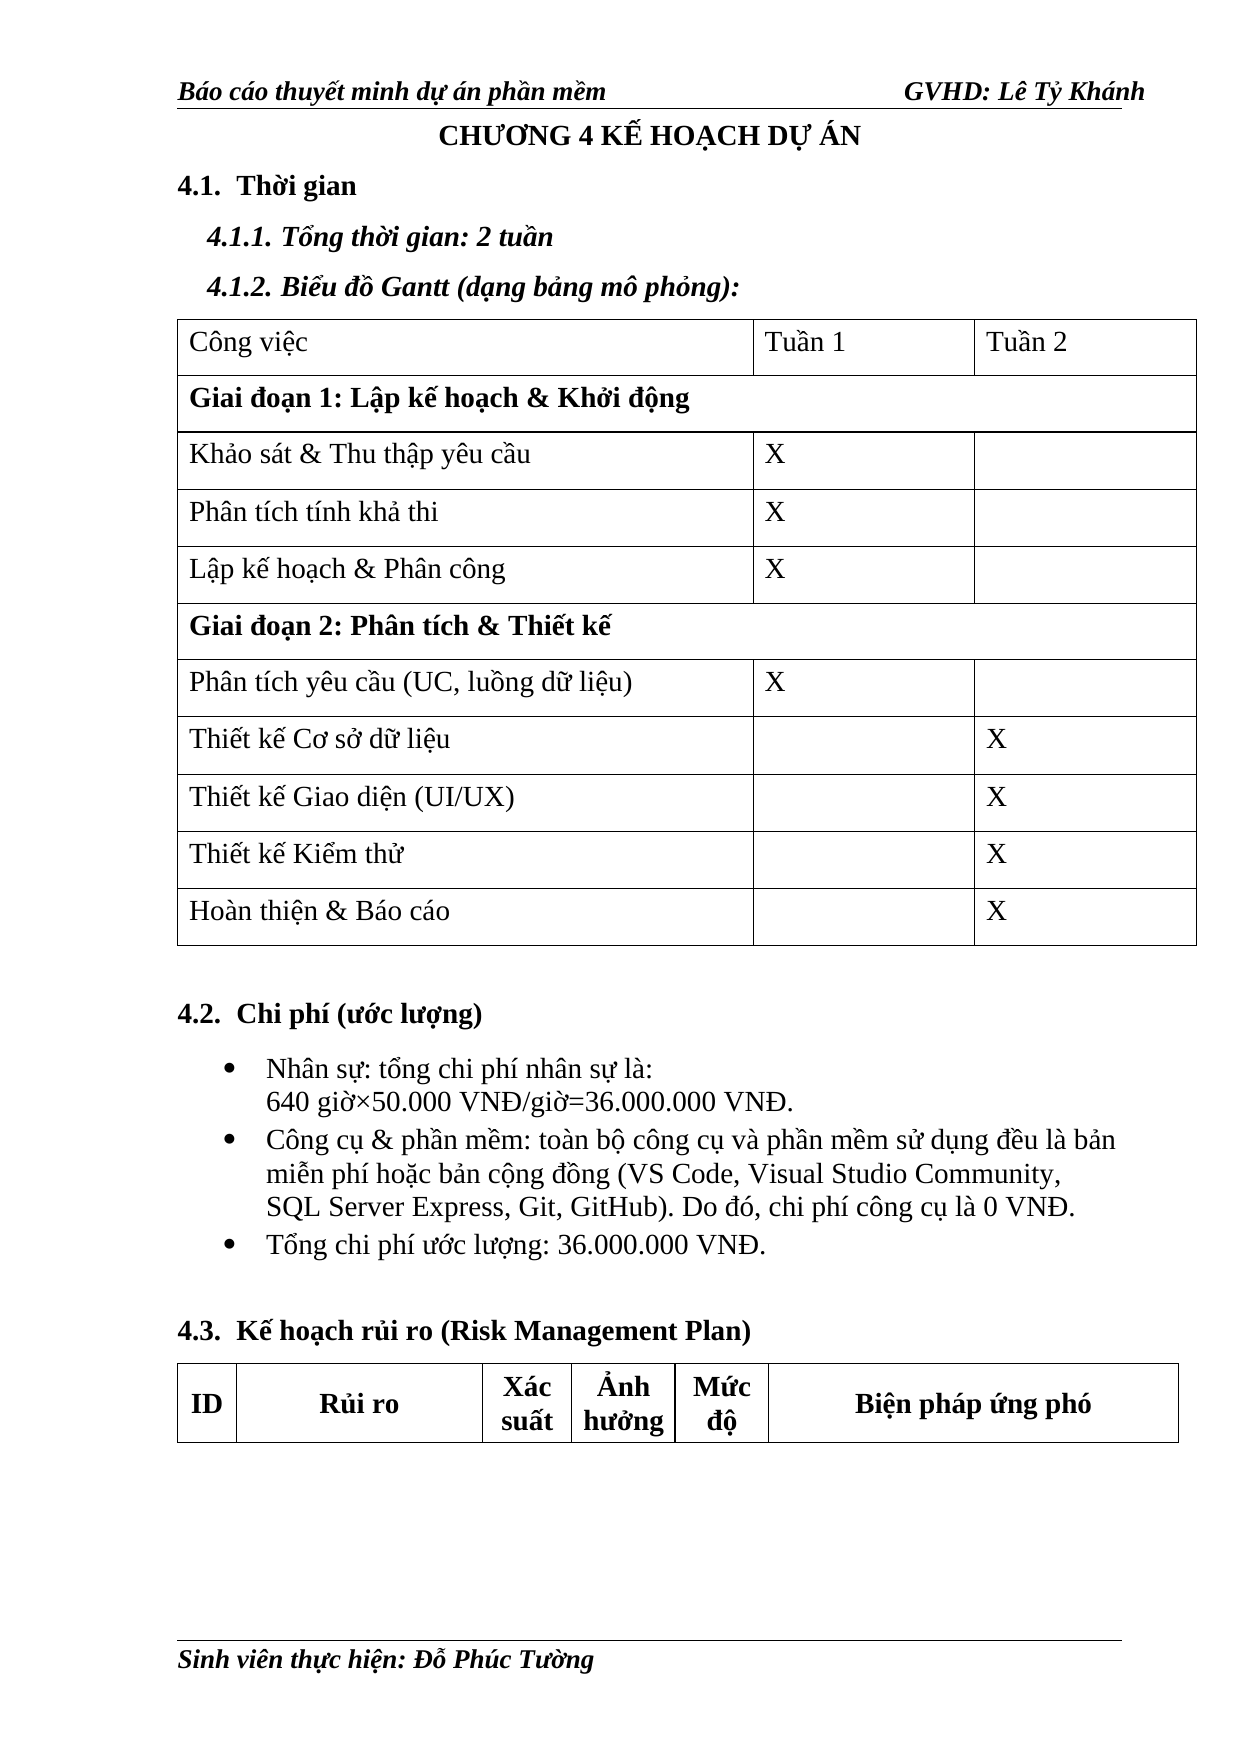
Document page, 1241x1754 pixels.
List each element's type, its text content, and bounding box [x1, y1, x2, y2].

table_cell [754, 717, 974, 773]
table_header Tuần 2 [975, 320, 1196, 375]
subtitle Biểu đồ Gantt (dạng bảng mô phỏng): [207, 269, 1122, 303]
table_cell Phân tích yêu cầu (UC, luồng dữ liệu) [178, 660, 753, 716]
table_cell Khảo sát & Thu thập yêu cầu [178, 433, 753, 489]
table_cell X [754, 433, 974, 489]
table_cell Thiết kế Kiểm thử [178, 832, 753, 888]
table_header Biện pháp ứng phó [769, 1364, 1178, 1442]
table_header Ảnh hưởng [572, 1364, 674, 1442]
list Công cụ & phần mềm: toàn bộ công cụ và phần mềm sử dụng đều là bản miễn phí hoặc bản cộng đồng (VS Code, Visual Studio Community, SQL Server Express, Git, GitHub). Do đó, chi phí công cụ là 0 VNĐ. [224, 1122, 1122, 1223]
table_cell [975, 433, 1196, 489]
table_cell [754, 775, 974, 831]
table_cell Lập kế hoạch & Phân công [178, 547, 753, 603]
table_cell X [975, 775, 1196, 831]
table_header Tuần 1 [754, 320, 974, 375]
table_cell X [975, 717, 1196, 773]
subtitle Kế hoạch rủi ro (Risk Management Plan) [177, 1313, 1122, 1346]
table_cell X [975, 832, 1196, 888]
subtitle KẾ HOẠCH DỰ ÁN [177, 118, 1122, 152]
table_header Mức độ [676, 1364, 768, 1442]
table_cell [975, 660, 1196, 716]
subtitle Tổng thời gian: 2 tuần [207, 219, 1122, 252]
table_cell X [754, 547, 974, 603]
table_cell Giai đoạn 2: Phân tích & Thiết kế [178, 604, 1196, 659]
table_cell [975, 490, 1196, 546]
table_cell X [975, 889, 1196, 945]
table_cell Hoàn thiện & Báo cáo [178, 889, 753, 945]
table_cell Thiết kế Cơ sở dữ liệu [178, 717, 753, 773]
subtitle Thời gian [177, 168, 1122, 202]
table_cell Giai đoạn 1: Lập kế hoạch & Khởi động [178, 376, 1196, 431]
table_header Công việc [178, 320, 753, 375]
table_cell X [754, 490, 974, 546]
list Tổng chi phí ước lượng: 36.000.000 VNĐ. [224, 1227, 1122, 1261]
subtitle Chi phí (ước lượng) [177, 996, 1122, 1030]
table_cell [975, 547, 1196, 603]
table_cell Phân tích tính khả thi [178, 490, 753, 546]
table_cell [754, 832, 974, 888]
table_cell Thiết kế Giao diện (UI/UX) [178, 775, 753, 831]
list Nhân sự: tổng chi phí nhân sự là: 640 giờ×50.000 VNĐ/giờ=36.000.000 VNĐ. [224, 1051, 1122, 1118]
table_header Xác suất [483, 1364, 571, 1442]
table_cell [754, 889, 974, 945]
table_cell X [754, 660, 974, 716]
table_header ID [178, 1364, 236, 1442]
table_header Rủi ro [237, 1364, 482, 1442]
